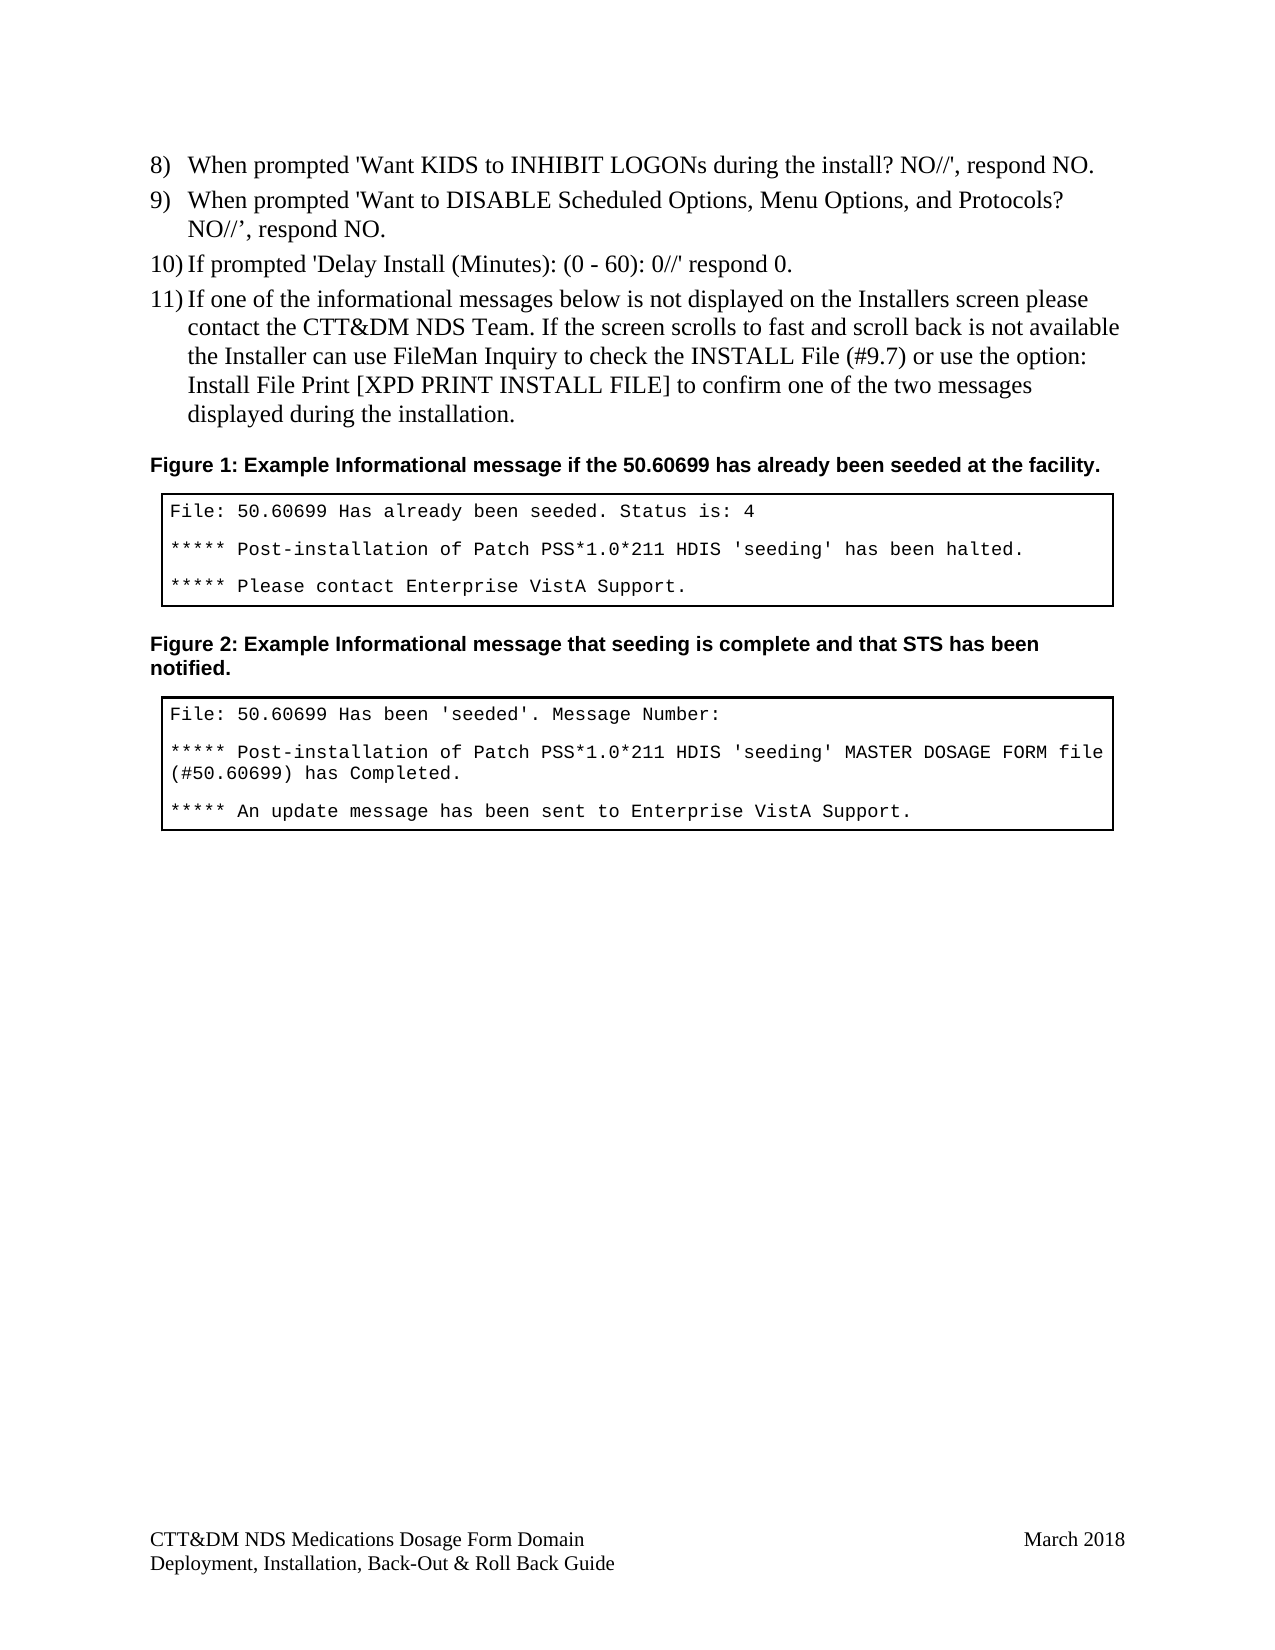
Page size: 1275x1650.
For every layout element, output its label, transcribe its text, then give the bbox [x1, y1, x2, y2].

text ***** Please contact Enterprise VistA Support. [163, 569, 1112, 605]
text ***** Post-installation of Patch PSS*1.0*211 HDIS 'seeding' has been halted. [163, 531, 1112, 561]
text File: 50.60699 Has been 'seeded'. Message Number: [163, 699, 1112, 726]
text ***** An update message has been sent to Enterprise VistA Support. [163, 793, 1112, 829]
text File: 50.60699 Has already been seeded. Status is: 4 [163, 495, 1112, 523]
list When prompted 'Want to DISABLE Scheduled Options, Menu Options, and Protocols? NO//’, respond NO. [150, 185, 1125, 242]
list If one of the informational messages below is not displayed on the Installers screen please contact the CTT&DM NDS Team. If the screen scrolls to fast and scroll back is not available the Installer can use FileMan Inquiry to check the INSTALL File (#9.7) or use the option: Install File Print [XPD PRINT INSTALL FILE] to confirm one of the two messages displayed during the installation. [150, 284, 1125, 427]
list When prompted 'Want KIDS to INHIBIT LOGONs during the install? NO//', respond NO. [150, 150, 1125, 179]
list If prompted 'Delay Install (Minutes): (0 - 60): 0//' respond 0. [150, 249, 1125, 277]
text ***** Post-installation of Patch PSS*1.0*211 HDIS 'seeding' MASTER DOSAGE FORM file (#50.60699) has Completed. [163, 734, 1112, 785]
